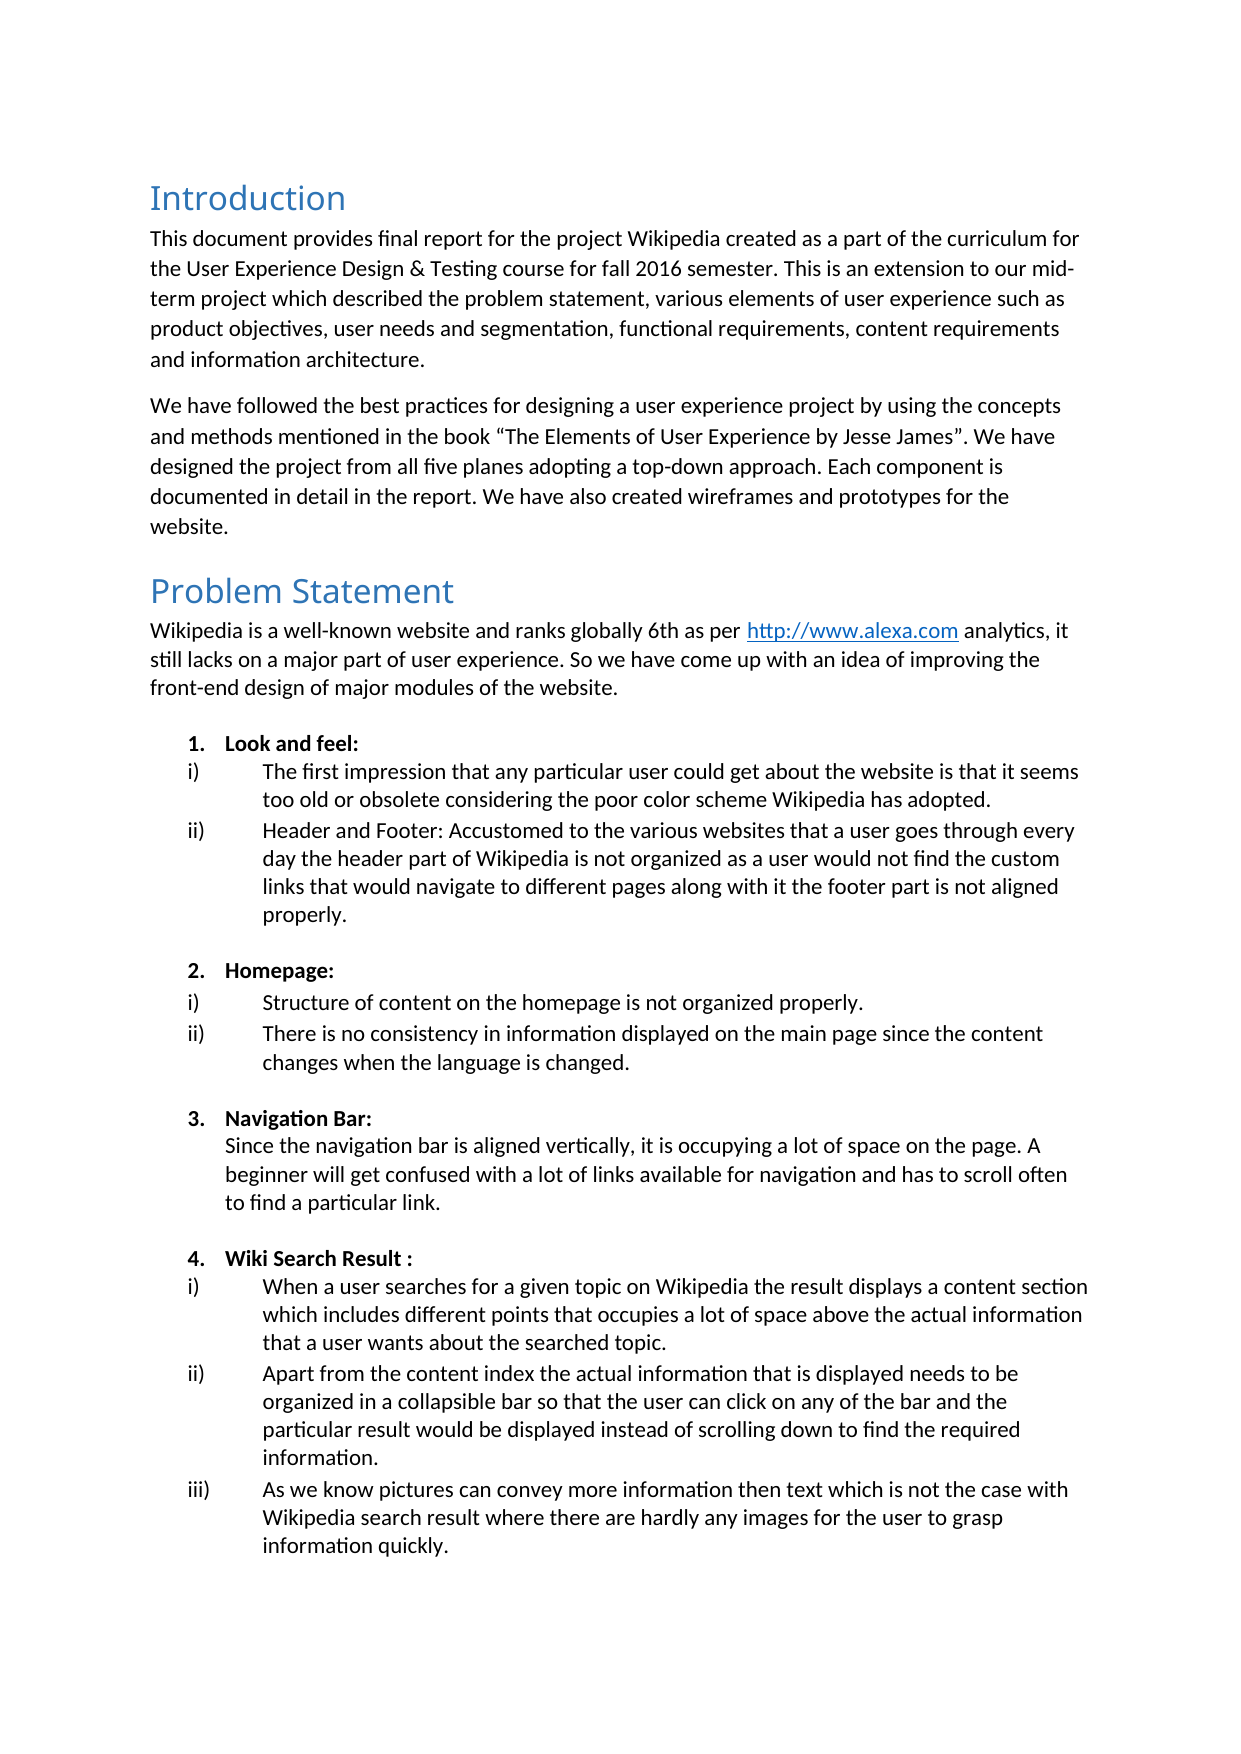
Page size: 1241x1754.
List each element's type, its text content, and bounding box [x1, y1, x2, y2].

list As we know pictures can convey more information then text which is not the case with Wikipedia search result where there are hardly any images for the user to grasp information quickly. [187, 1475, 1090, 1559]
list Homepage: [187, 956, 1090, 984]
list When a user searches for a given topic on Wikipedia the result displays a content section which includes different points that occupies a lot of space above the actual information that a user wants about the searched topic. [187, 1272, 1090, 1356]
text Since the navigation bar is aligned vertically, it is occupying a lot of space on the page. A beginner will get confused with a lot of links available for navigation and has to scroll often to find a particular link. [225, 1132, 1090, 1216]
list The first impression that any particular user could get about the website is that it seems too old or obsolete considering the poor color scheme Wikipedia has adopted. [187, 757, 1090, 813]
list Structure of content on the homepage is not organized properly. [187, 988, 1090, 1016]
subtitle Problem Statement [150, 568, 1090, 613]
list Wiki Search Result : [187, 1244, 1090, 1272]
list Navigation Bar: [187, 1104, 1090, 1132]
list There is no consistency in information displayed on the main page since the content changes when the language is changed. [187, 1019, 1090, 1076]
text This document provides final report for the project Wikipedia created as a part of the curriculum for the User Experience Design & Testing course for fall 2016 semester. This is an extension to our mid-term project which described the problem statement, various elements of user experience such as product objectives, user needs and segmentation, functional requirements, content requirements and information architecture. [150, 224, 1090, 373]
list Look and feel: [187, 729, 1090, 757]
text Wikipedia is a well-known website and ranks globally 6th as per http://www.alexa.com analytics, it still lacks on a major part of user experience. So we have come up with an idea of improving the front-end design of major modules of the website. [150, 617, 1090, 701]
text We have followed the best practices for designing a user experience project by using the concepts and methods mentioned in the book “The Elements of User Experience by Jesse James”. We have designed the project from all five planes adopting a top-down approach. Each component is documented in detail in the report. We have also created wireframes and prototypes for the website. [150, 392, 1090, 541]
list Apart from the content index the actual information that is displayed needs to be organized in a collapsible bar so that the user can click on any of the bar and the particular result would be displayed instead of scrolling down to find the required information. [187, 1359, 1090, 1471]
list Header and Footer: Accustomed to the various websites that a user goes through every day the header part of Wikipedia is not organized as a user would not find the custom links that would navigate to different pages along with it the footer part is not aligned properly. [187, 816, 1090, 928]
subtitle Introduction [150, 175, 1090, 220]
